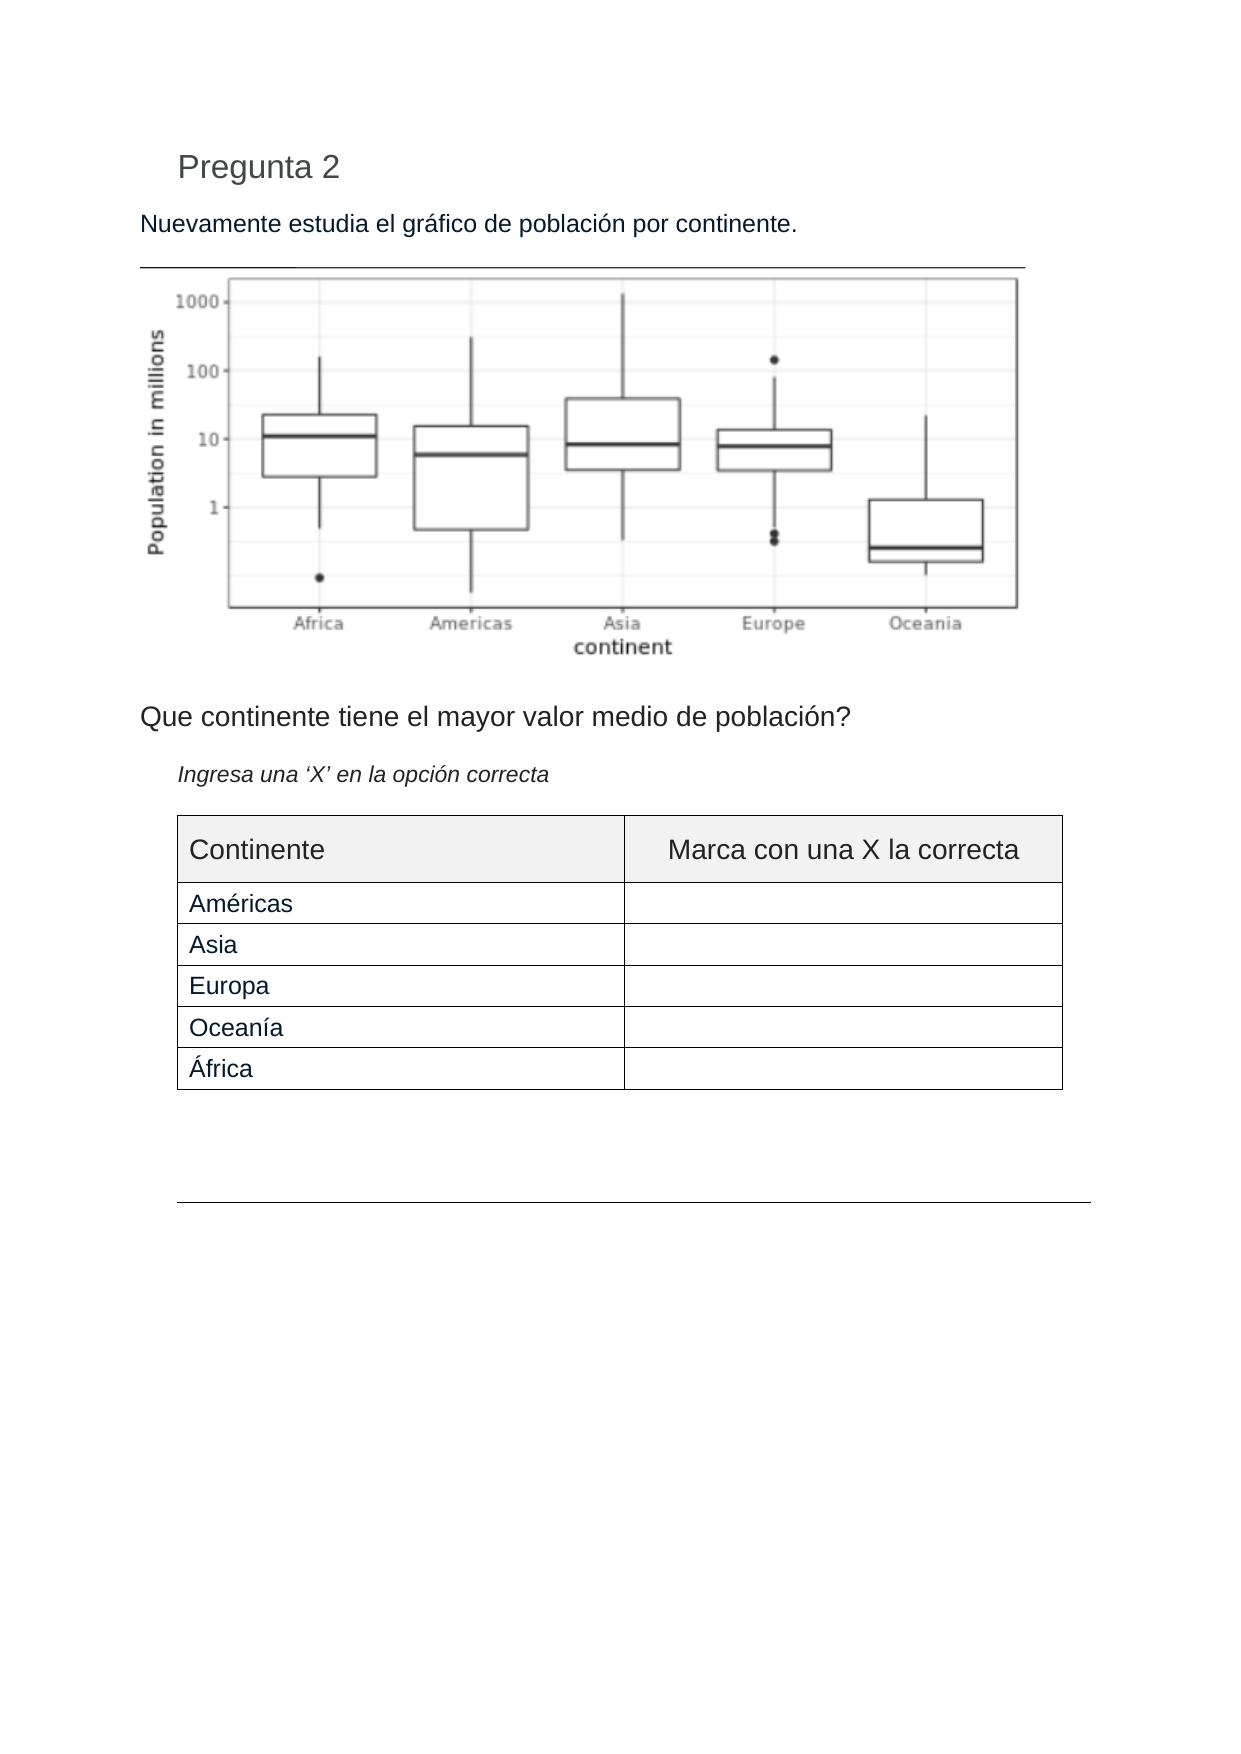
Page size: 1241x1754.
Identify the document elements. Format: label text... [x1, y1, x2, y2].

table_header Marca con una X la correcta [625, 816, 1062, 882]
table_cell África [178, 1048, 624, 1089]
table_cell Europa [178, 966, 624, 1006]
table_cell [625, 966, 1062, 1006]
text Ingresa una ‘X’ en la opción correcta [177, 761, 1063, 787]
table_cell Américas [178, 883, 624, 923]
text Pregunta 2 [177, 148, 1063, 186]
table_cell [625, 883, 1062, 923]
table_cell [625, 1048, 1062, 1089]
table_cell Oceanía [178, 1007, 624, 1047]
text Nuevamente estudia el gráfico de población por continente. [140, 209, 1063, 238]
table_cell [625, 1007, 1062, 1047]
text Que continente tiene el mayor valor medio de población? [140, 699, 1063, 732]
table_cell [625, 924, 1062, 964]
table_header Continente [178, 816, 624, 882]
table_cell Asia [178, 924, 624, 964]
picture [139, 267, 1026, 671]
